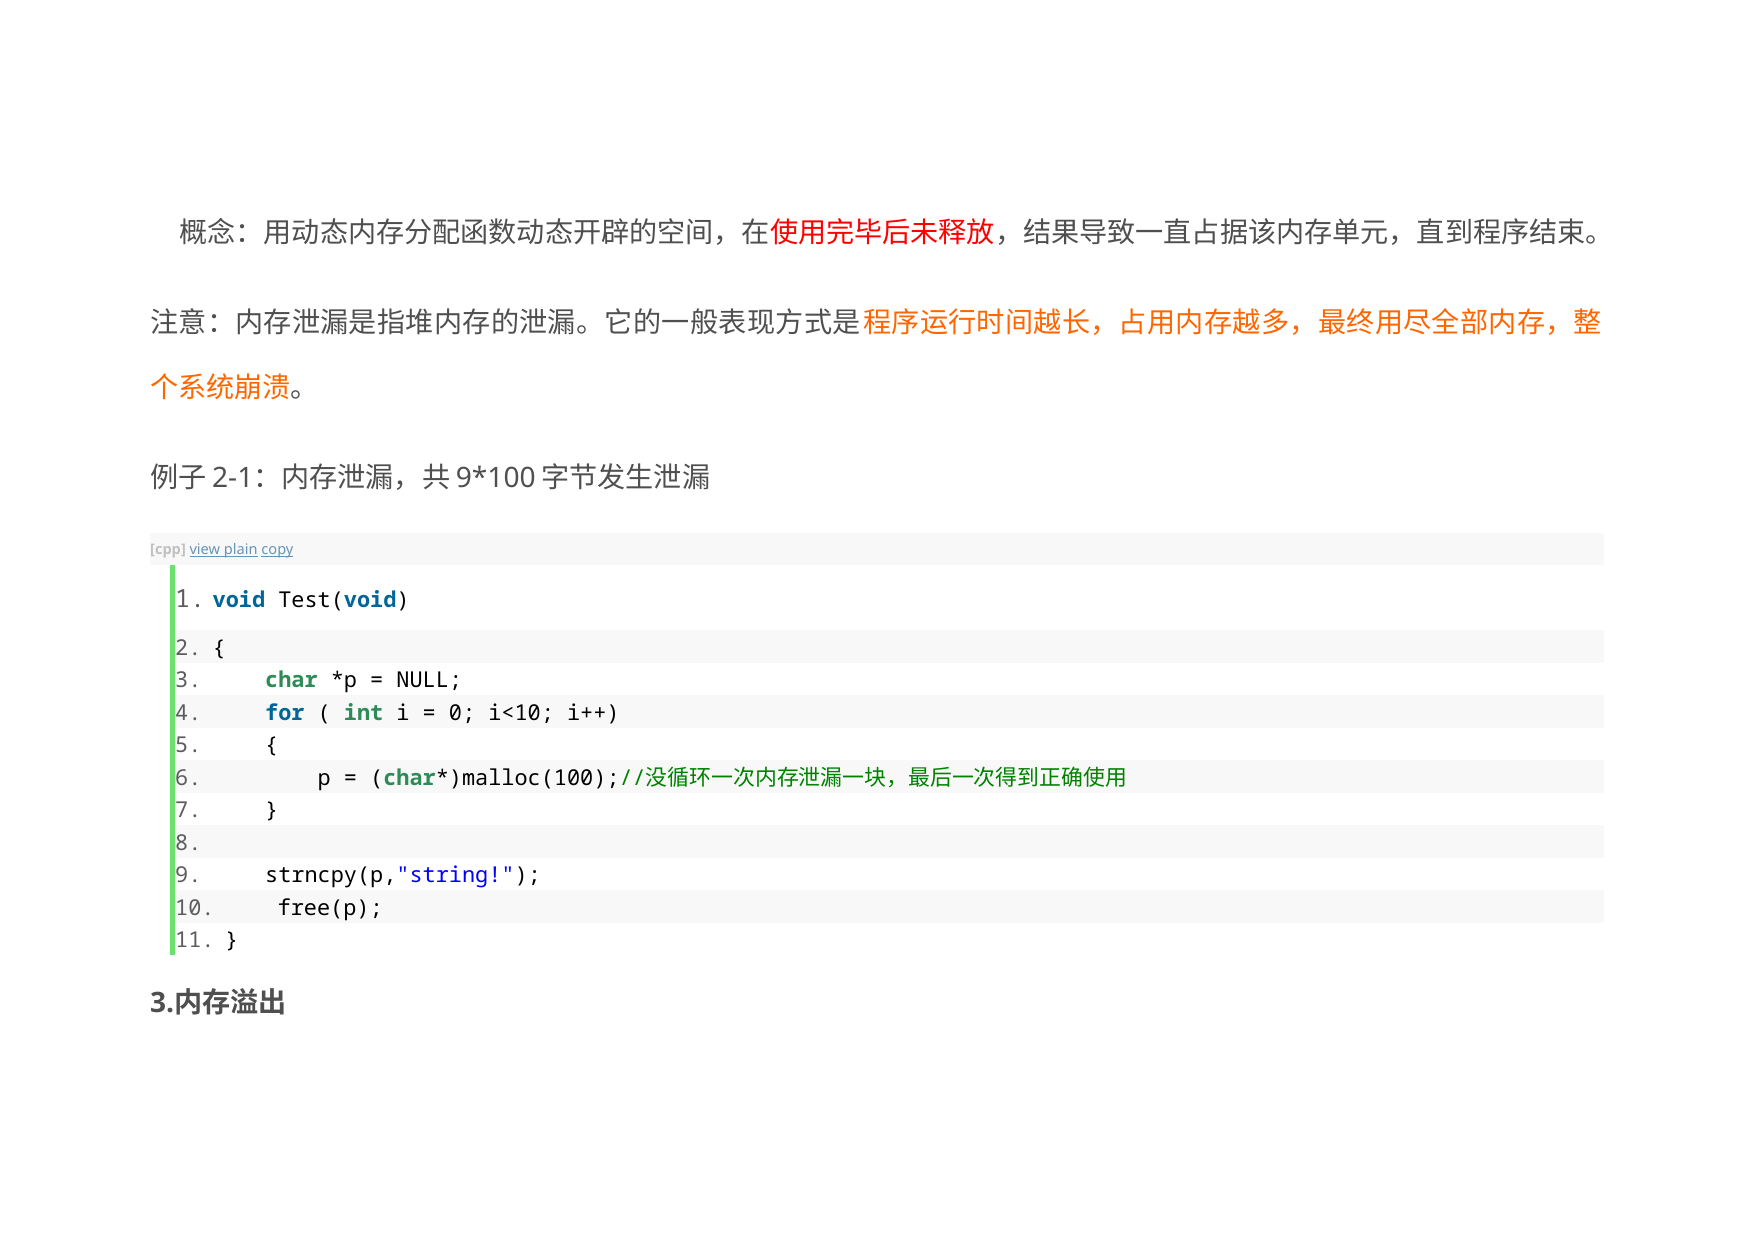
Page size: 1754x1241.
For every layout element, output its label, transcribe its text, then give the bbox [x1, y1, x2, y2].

list p = (char*)malloc(100);//没循环一次内存泄漏一块，最后一次得到正确使用 [175, 760, 1604, 793]
text 注意：内存泄漏是指堆内存的泄漏。它的一般表现方式是程序运行时间越长，占用内存越多，最终用尽全部内存，整个系统崩溃。 [150, 288, 1604, 418]
list void Test(void) [175, 565, 1604, 630]
list char *p = NULL; [175, 663, 1604, 695]
list { [175, 630, 1604, 663]
text 例子2-1：内存泄漏，共9*100字节发生泄漏 [150, 443, 1604, 508]
list strncpy(p,"string!"); [175, 858, 1604, 890]
list } [175, 793, 1604, 825]
list free(p); [175, 890, 1604, 923]
text 概念：用动态内存分配函数动态开辟的空间，在使用完毕后未释放，结果导致一直占据该内存单元，直到程序结束。 [150, 198, 1604, 263]
text [cpp] view plain copy [150, 533, 1604, 565]
list } [175, 923, 1604, 955]
list { [175, 728, 1604, 760]
list for ( int i = 0; i<10; i++) [175, 695, 1604, 728]
subtitle 3.内存溢出 [150, 968, 1604, 1033]
